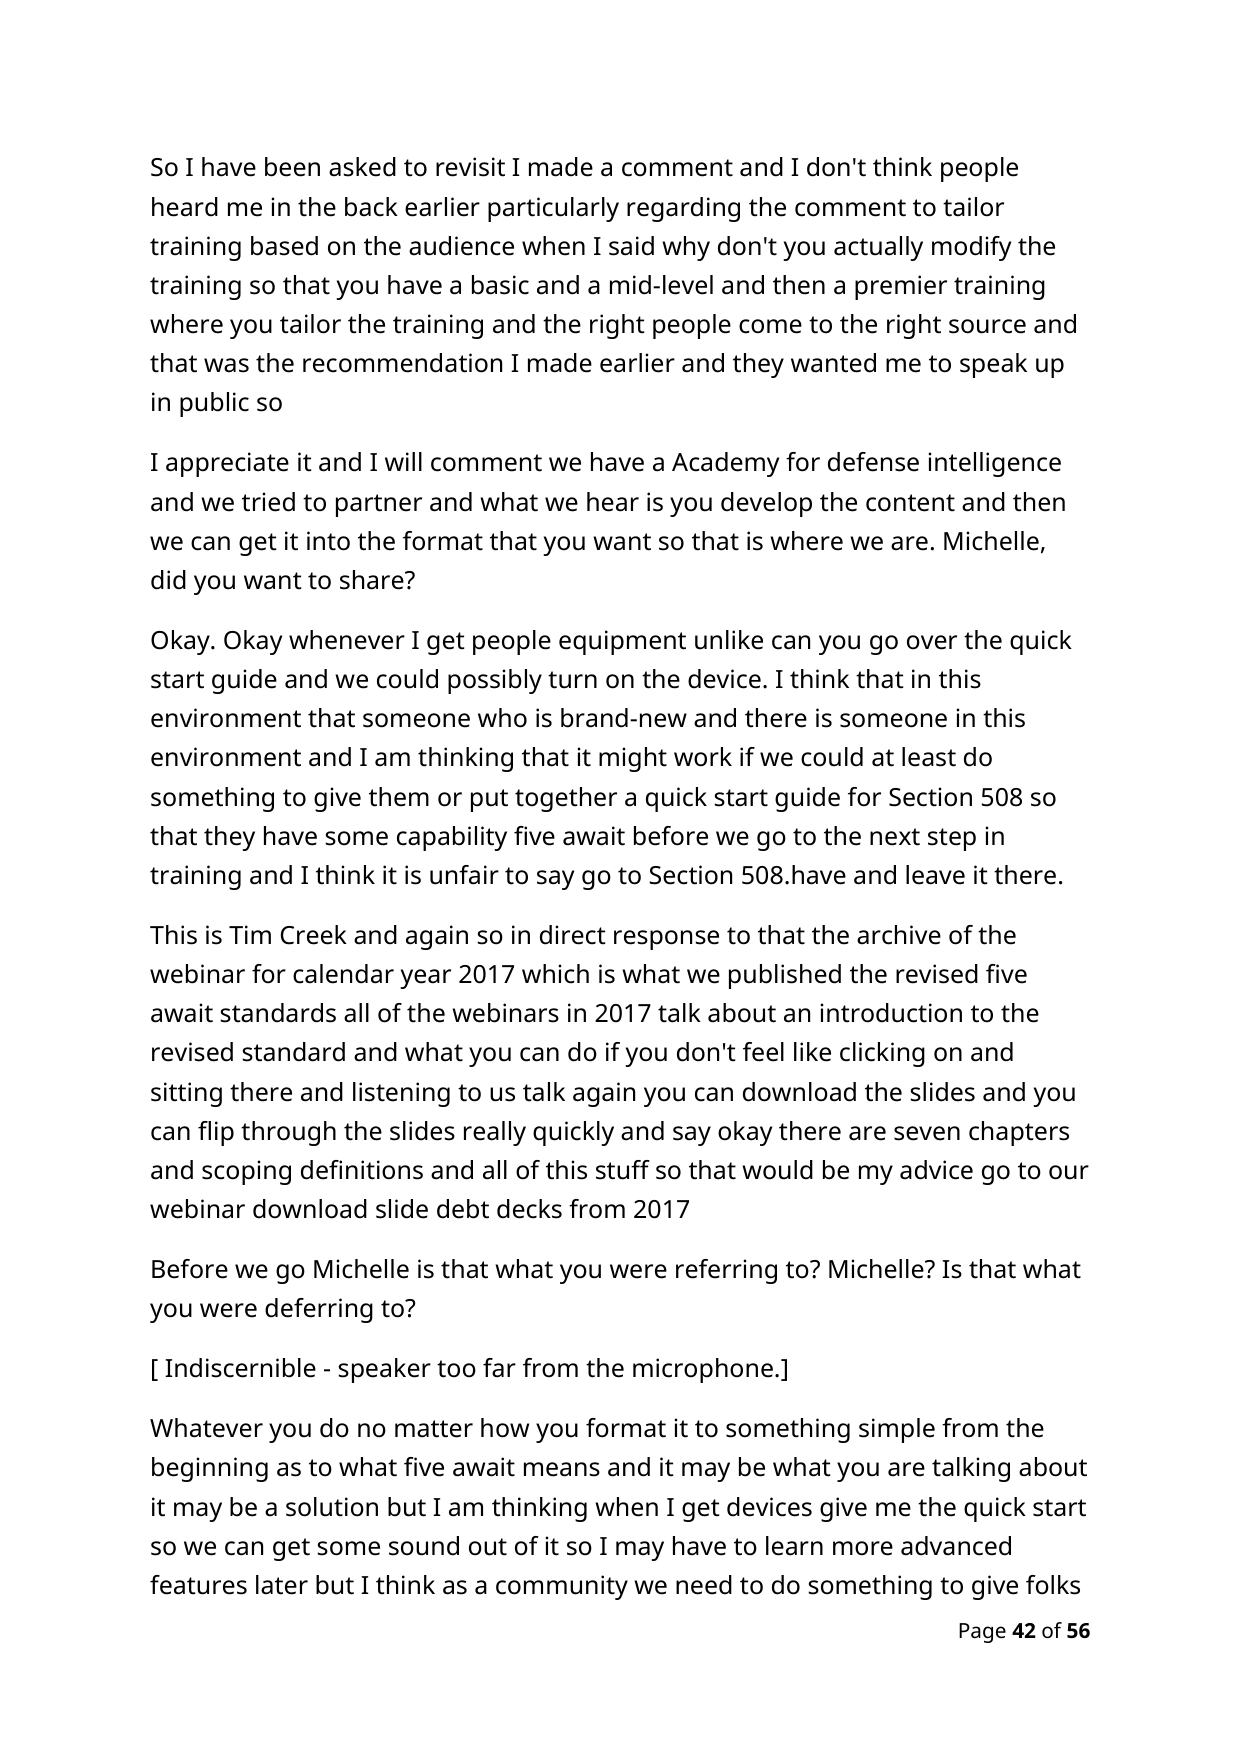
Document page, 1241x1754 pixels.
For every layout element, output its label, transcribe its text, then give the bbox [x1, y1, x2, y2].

text [ Indiscernible - speaker too far from the microphone.] [150, 1351, 1090, 1385]
text I appreciate it and I will comment we have a Academy for defense intelligence and we tried to partner and what we hear is you develop the content and then we can get it into the format that you want so that is where we are. Michelle, did you want to share? [150, 445, 1090, 597]
text This is Tim Creek and again so in direct response to that the archive of the webinar for calendar year 2017 which is what we published the revised five await standards all of the webinars in 2017 talk about an introduction to the revised standard and what you can do if you don't feel like clicking on and sitting there and listening to us talk again you can download the slides and you can flip through the slides really quickly and say okay there are seven chapters and scoping definitions and all of this stuff so that would be my advice go to our webinar download slide debt decks from 2017 [150, 917, 1090, 1226]
text Okay. Okay whenever I get people equipment unlike can you go over the quick start guide and we could possibly turn on the device. I think that in this environment that someone who is brand-new and there is someone in this environment and I am thinking that it might work if we could at least do something to give them or put together a quick start guide for Section 508 so that they have some capability five await before we go to the next step in training and I think it is unfair to say go to Section 508.have and leave it there. [150, 622, 1090, 892]
text So I have been asked to revisit I made a comment and I don't think people heard me in the back earlier particularly regarding the comment to tailor training based on the audience when I said why don't you actually modify the training so that you have a basic and a mid-level and then a premier training where you tailor the training and the right people come to the right source and that was the recommendation I made earlier and they wanted me to speak up in public so [150, 150, 1090, 419]
text Before we go Michelle is that what you were referring to? Michelle? Is that what you were deferring to? [150, 1252, 1090, 1325]
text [150, 1411, 1090, 1602]
